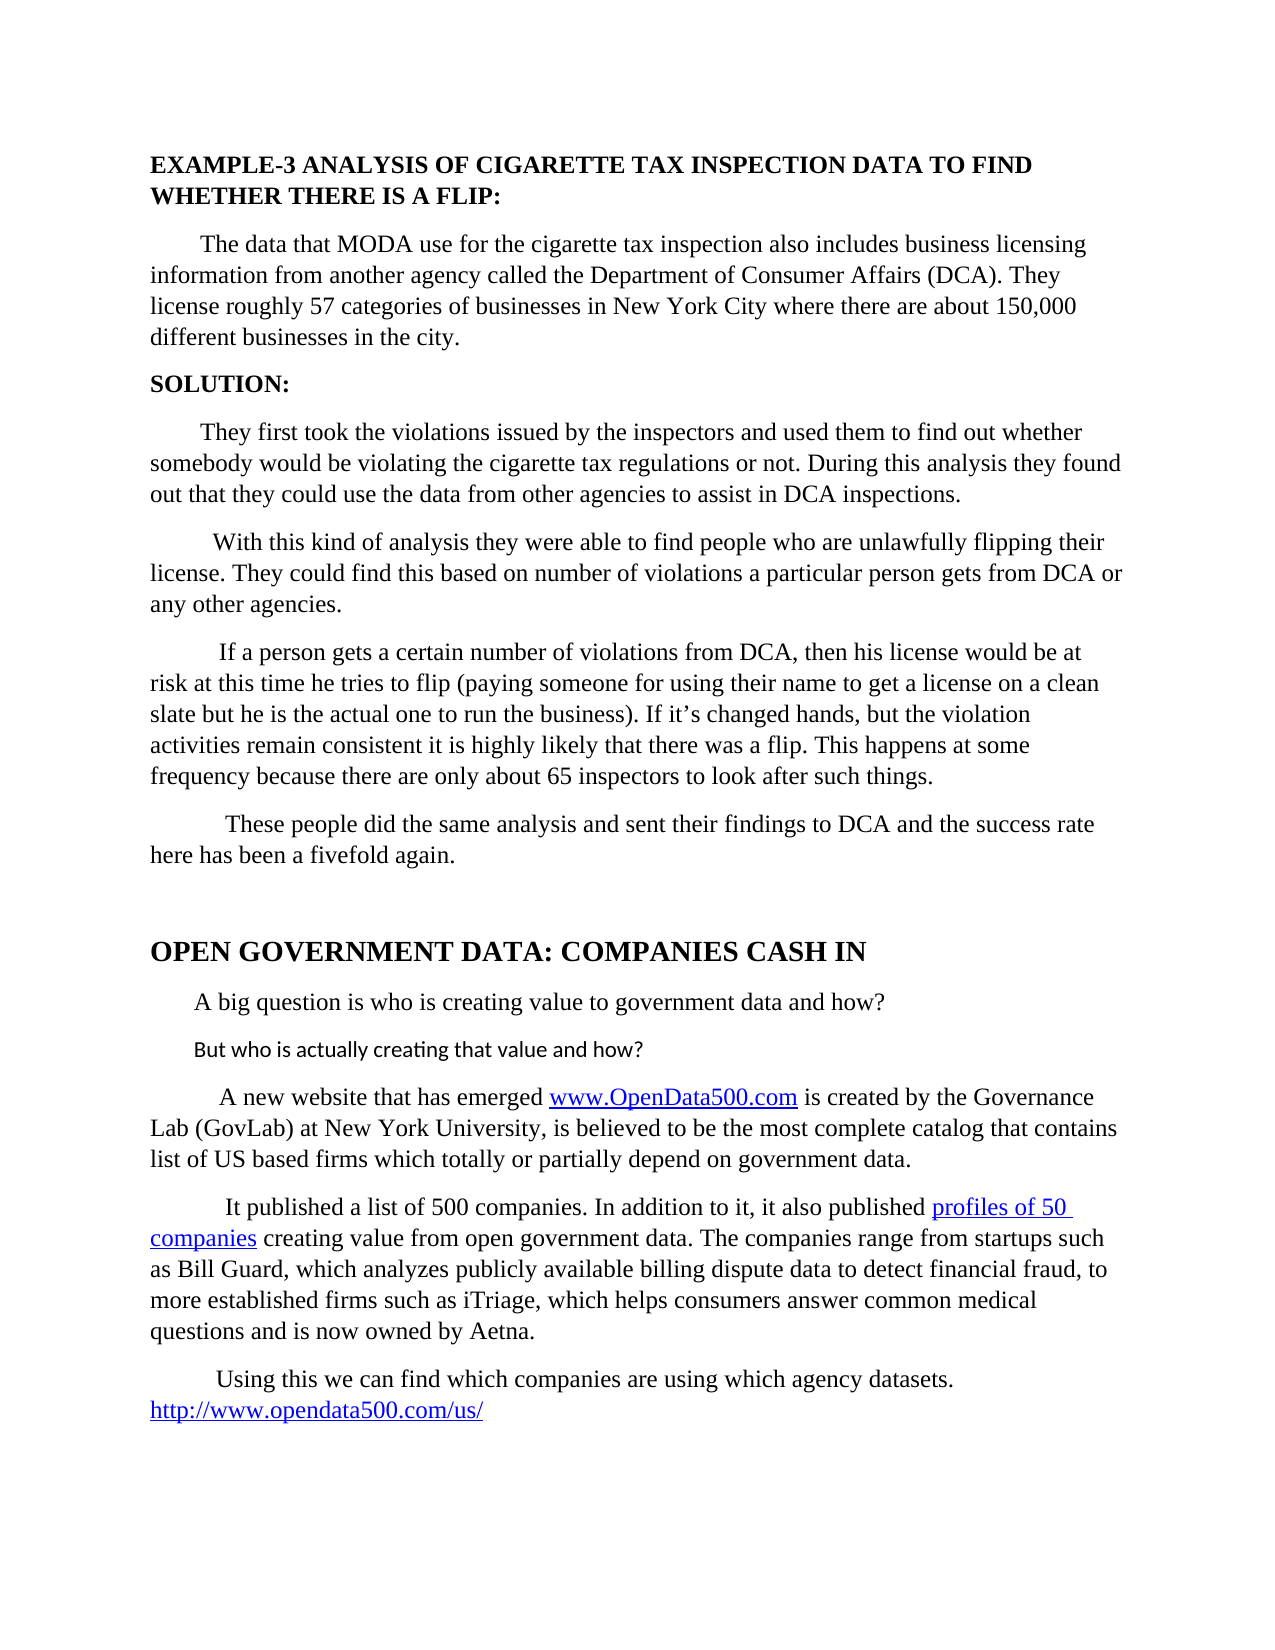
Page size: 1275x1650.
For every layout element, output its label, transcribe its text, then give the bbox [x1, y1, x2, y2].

text A new website that has emerged www.OpenData500.com is created by the Governance Lab (GovLab) at New York University, is believed to be the most complete catalog that contains list of US based firms which totally or partially depend on government data. [150, 1082, 1125, 1173]
text A big question is who is creating value to government data and how? [150, 987, 1125, 1016]
text But who is actually creating that value and how? [150, 1035, 1125, 1063]
text It published a list of 500 companies. In addition to it, it also published profiles of 50 companies creating value from open government data. The companies range from startups such as Bill Guard, which analyzes publicly available billing dispute data to detect financial fraud, to more established firms such as iTriage, which helps consumers answer common medical questions and is now owned by Aetna. [150, 1192, 1125, 1345]
text Using this we can find which companies are using which agency datasets. http://www.opendata500.com/us/ [150, 1364, 1125, 1424]
text These people did the same analysis and sent their findings to DCA and the success rate here has been a fivefold again. [150, 809, 1125, 868]
text SOLUTION: [150, 369, 1125, 398]
text They first took the violations issued by the inspectors and used them to find out whether somebody would be violating the cigarette tax regulations or not. During this analysis they found out that they could use the data from other agencies to assist in DCA inspections. [150, 417, 1125, 508]
text EXAMPLE-3 ANALYSIS OF CIGARETTE TAX INSPECTION DATA TO FIND WHETHER THERE IS A FLIP: [150, 150, 1125, 210]
text The data that MODA use for the cigarette tax inspection also includes business licensing information from another agency called the Department of Consumer Affairs (DCA). They license roughly 57 categories of businesses in New York City where there are about 150,000 different businesses in the city. [150, 229, 1125, 351]
text With this kind of analysis they were able to find people who are unlawfully flipping their license. They could find this based on number of violations a particular person gets from DCA or any other agencies. [150, 527, 1125, 618]
text OPEN GOVERNMENT DATA: COMPANIES CASH IN [150, 934, 1125, 968]
text If a person gets a certain number of violations from DCA, then his license would be at risk at this time he tries to flip (paying someone for using their name to get a license on a clean slate but he is the actual one to run the business). If it’s changed hands, but the violation activities remain consistent it is highly likely that there was a flip. This happens at some frequency because there are only about 65 inspectors to look after such things. [150, 637, 1125, 790]
